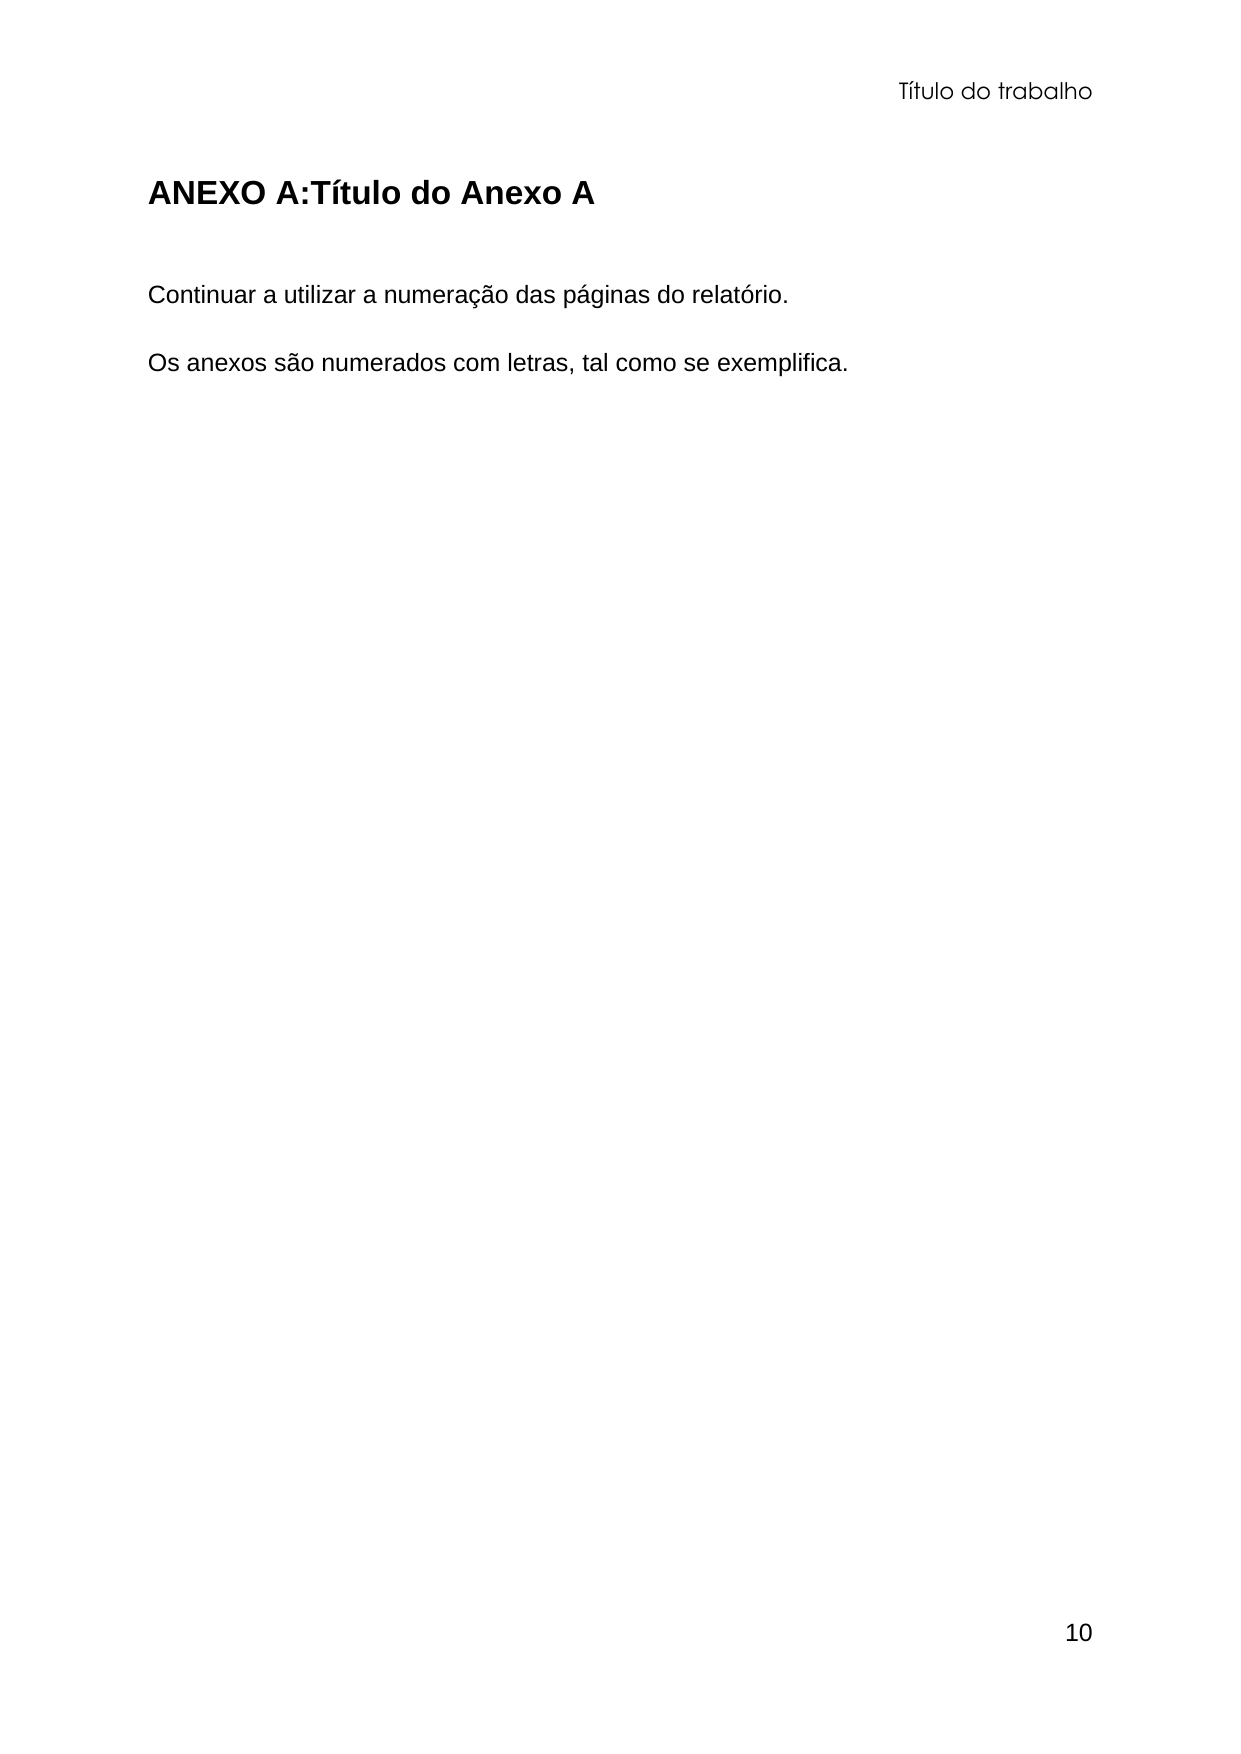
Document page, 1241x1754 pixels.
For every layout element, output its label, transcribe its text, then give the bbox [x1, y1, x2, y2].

text Os anexos são numerados com letras, tal como se exemplifica. [148, 348, 1092, 377]
text ANEXO A:Título do Anexo A [148, 173, 1092, 211]
text Continuar a utilizar a numeração das páginas do relatório. [148, 280, 1092, 309]
